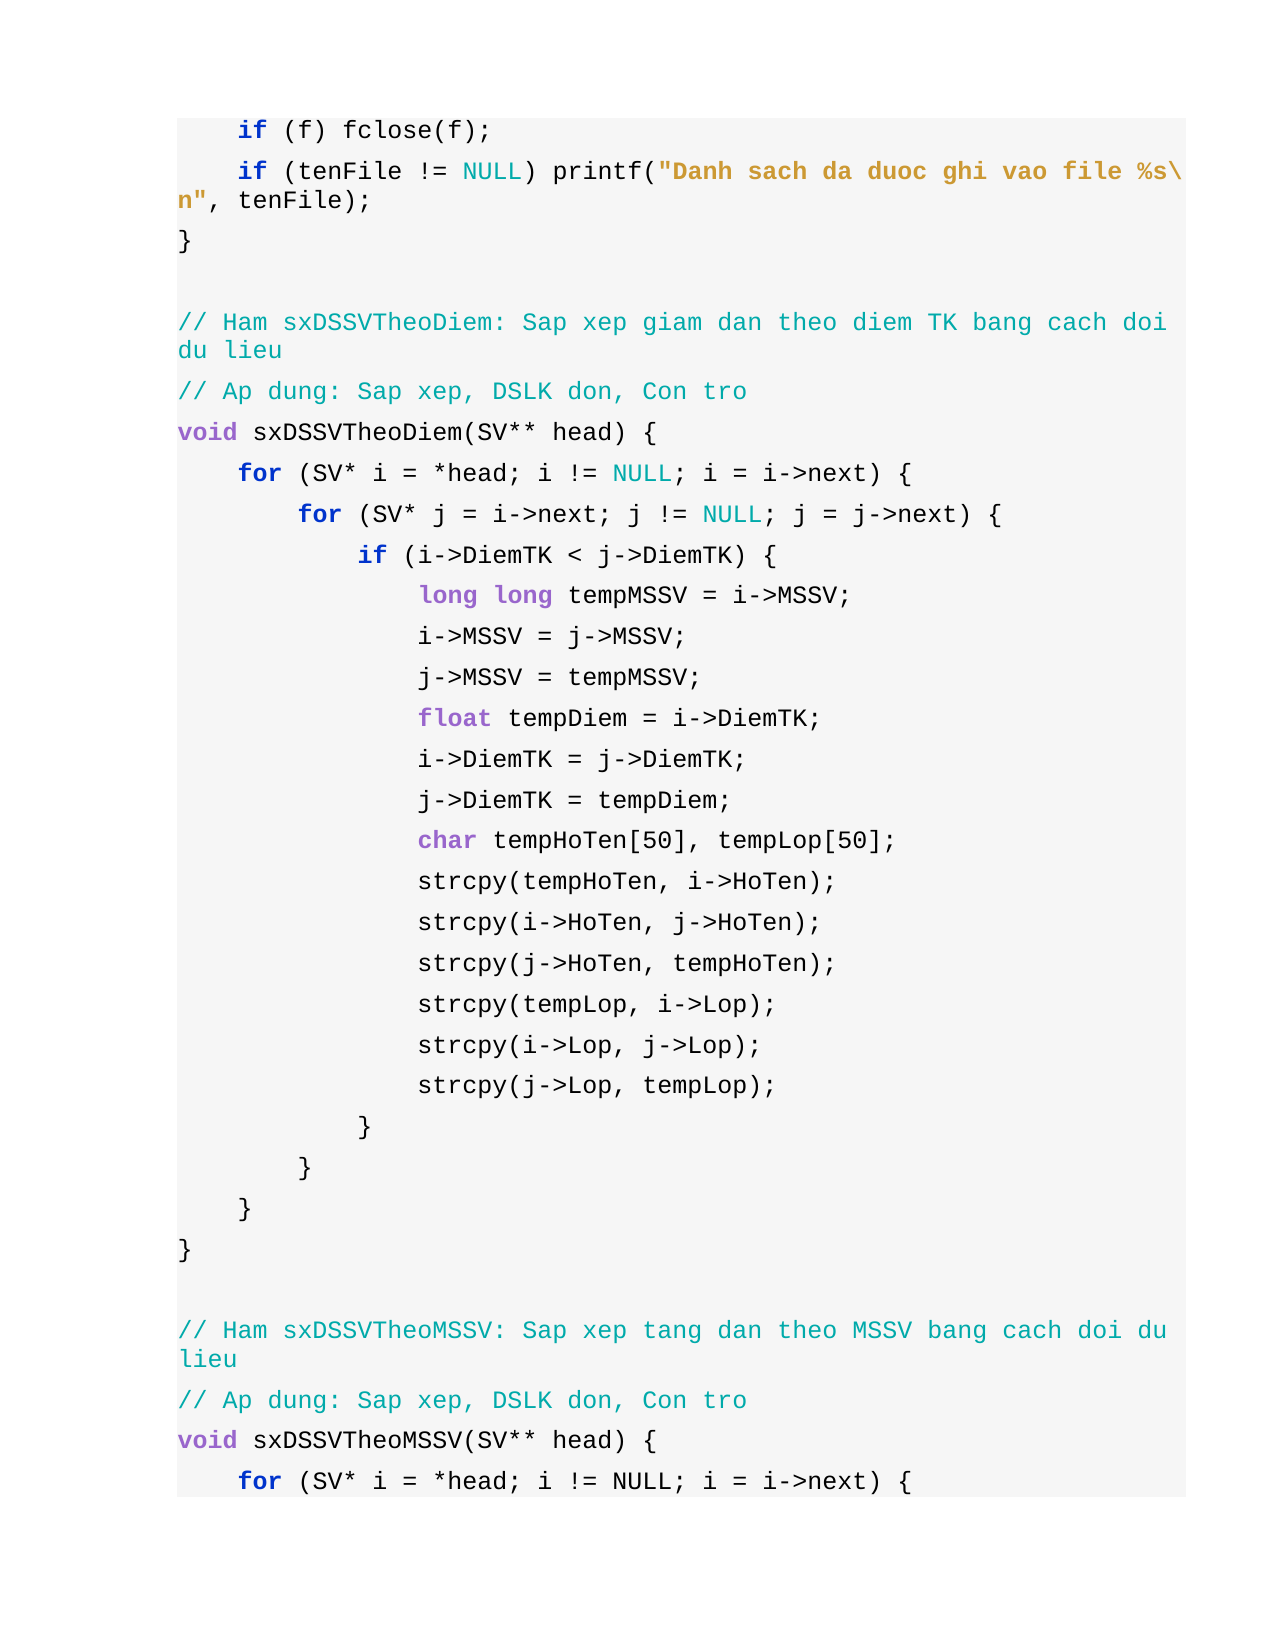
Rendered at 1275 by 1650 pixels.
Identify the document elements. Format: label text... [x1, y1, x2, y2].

text if (tenFile != NULL) printf("Danh sach da duoc ghi vao file %s\n", tenFile); [177, 159, 1186, 216]
text strcpy(i->HoTen, j->HoTen); [177, 910, 1186, 938]
text i->DiemTK = j->DiemTK; [177, 746, 1186, 775]
text float tempDiem = i->DiemTK; [177, 706, 1186, 734]
text } [177, 228, 1186, 256]
text strcpy(i->Lop, j->Lop); [177, 1032, 1186, 1061]
text strcpy(tempLop, i->Lop); [177, 991, 1186, 1020]
text strcpy(j->HoTen, tempHoTen); [177, 951, 1186, 979]
text void sxDSSVTheoMSSV(SV** head) { [177, 1428, 1186, 1456]
text } [177, 1236, 1186, 1265]
text j->MSSV = tempMSSV; [177, 665, 1186, 693]
text // Ham sxDSSVTheoMSSV: Sap xep tang dan theo MSSV bang cach doi du lieu [177, 1318, 1186, 1375]
text } [177, 1114, 1186, 1142]
text } [177, 1196, 1186, 1224]
text for (SV* j = i->next; j != NULL; j = j->next) { [177, 501, 1186, 530]
text if (i->DiemTK < j->DiemTK) { [177, 542, 1186, 571]
text for (SV* i = *head; i != NULL; i = i->next) { [177, 461, 1186, 489]
text for (SV* i = *head; i != NULL; i = i->next) { [177, 1469, 1186, 1497]
text long long tempMSSV = i->MSSV; [177, 583, 1186, 611]
text // Ap dung: Sap xep, DSLK don, Con tro [177, 379, 1186, 407]
text strcpy(tempHoTen, i->HoTen); [177, 869, 1186, 897]
text j->DiemTK = tempDiem; [177, 787, 1186, 816]
text char tempHoTen[50], tempLop[50]; [177, 828, 1186, 856]
text if (f) fclose(f); [177, 118, 1186, 146]
text // Ap dung: Sap xep, DSLK don, Con tro [177, 1387, 1186, 1416]
text i->MSSV = j->MSSV; [177, 624, 1186, 652]
text // Ham sxDSSVTheoDiem: Sap xep giam dan theo diem TK bang cach doi du lieu [177, 310, 1186, 366]
text } [177, 1155, 1186, 1183]
text strcpy(j->Lop, tempLop); [177, 1073, 1186, 1101]
text void sxDSSVTheoDiem(SV** head) { [177, 420, 1186, 448]
